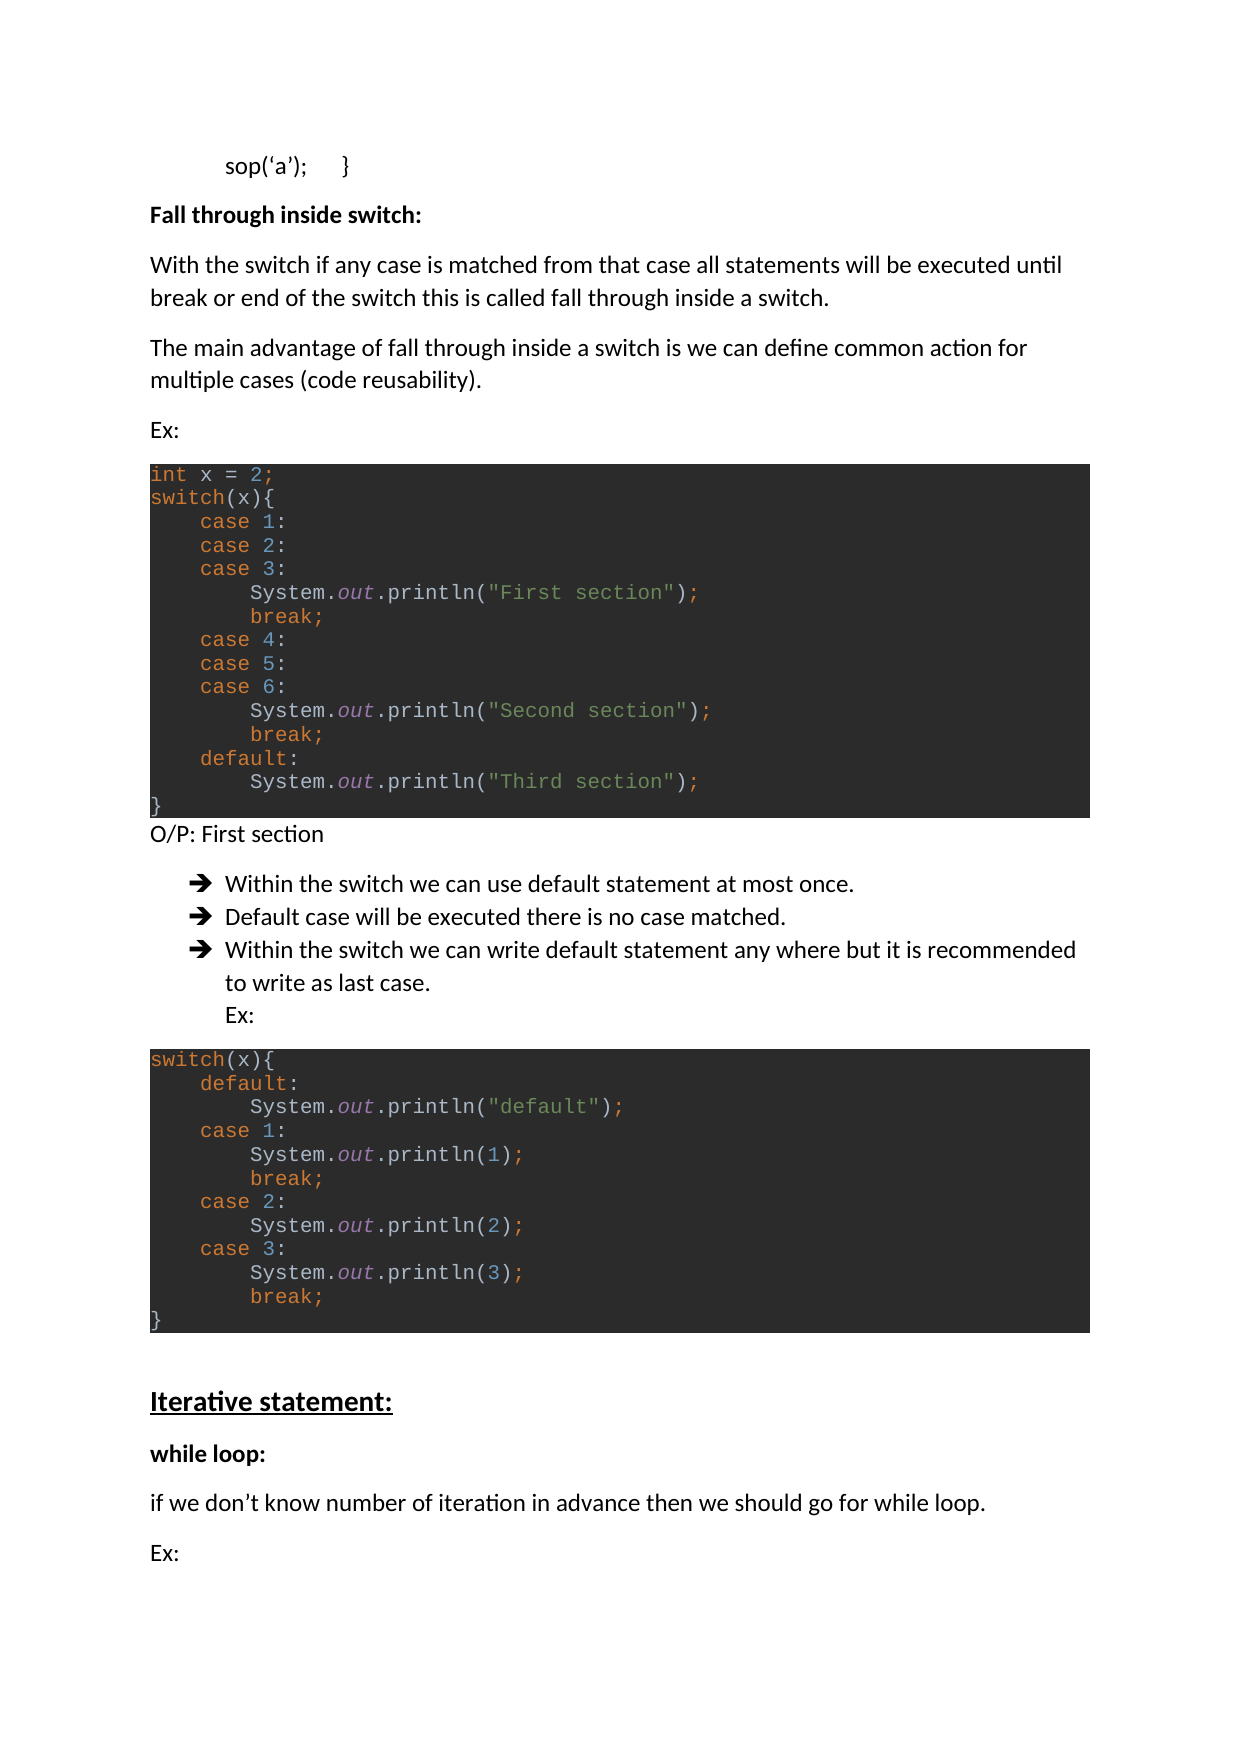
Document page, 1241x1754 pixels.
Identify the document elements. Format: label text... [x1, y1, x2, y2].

list Ex: [225, 1000, 1090, 1030]
text while loop: [150, 1438, 1090, 1468]
text Fall through inside switch: [150, 199, 1090, 230]
list Default case will be executed there is no case matched. [187, 901, 1090, 931]
list Within the switch we can use default statement at most once. [187, 868, 1090, 898]
list sop(‘a’); } [225, 150, 1090, 181]
text Ex: [150, 1537, 1090, 1567]
text With the switch if any case is matched from that case all statements will be executed until break or end of the switch this is called fall through inside a switch. [150, 249, 1090, 313]
list Within the switch we can write default statement any where but it is recommended to write as last case. [187, 934, 1090, 997]
text Ex: [150, 414, 1090, 445]
text O/P: First section [150, 818, 1090, 849]
text switch(x){ default: System.out.println("default"); case 1: System.out.println(1); break; case 2: System.out.println(2); case 3: System.out.println(3); break; } [150, 1049, 1090, 1333]
text int x = 2; switch(x){ case 1: case 2: case 3: System.out.println("First section"); break; case 4: case 5: case 6: System.out.println("Second section"); break; default: System.out.println("Third section"); } [150, 464, 1090, 818]
text if we don’t know number of iteration in advance then we should go for while loop. [150, 1487, 1090, 1518]
text Iterative statement: [150, 1383, 1090, 1418]
text The main advantage of fall through inside a switch is we can define common action for multiple cases (code reusability). [150, 332, 1090, 395]
